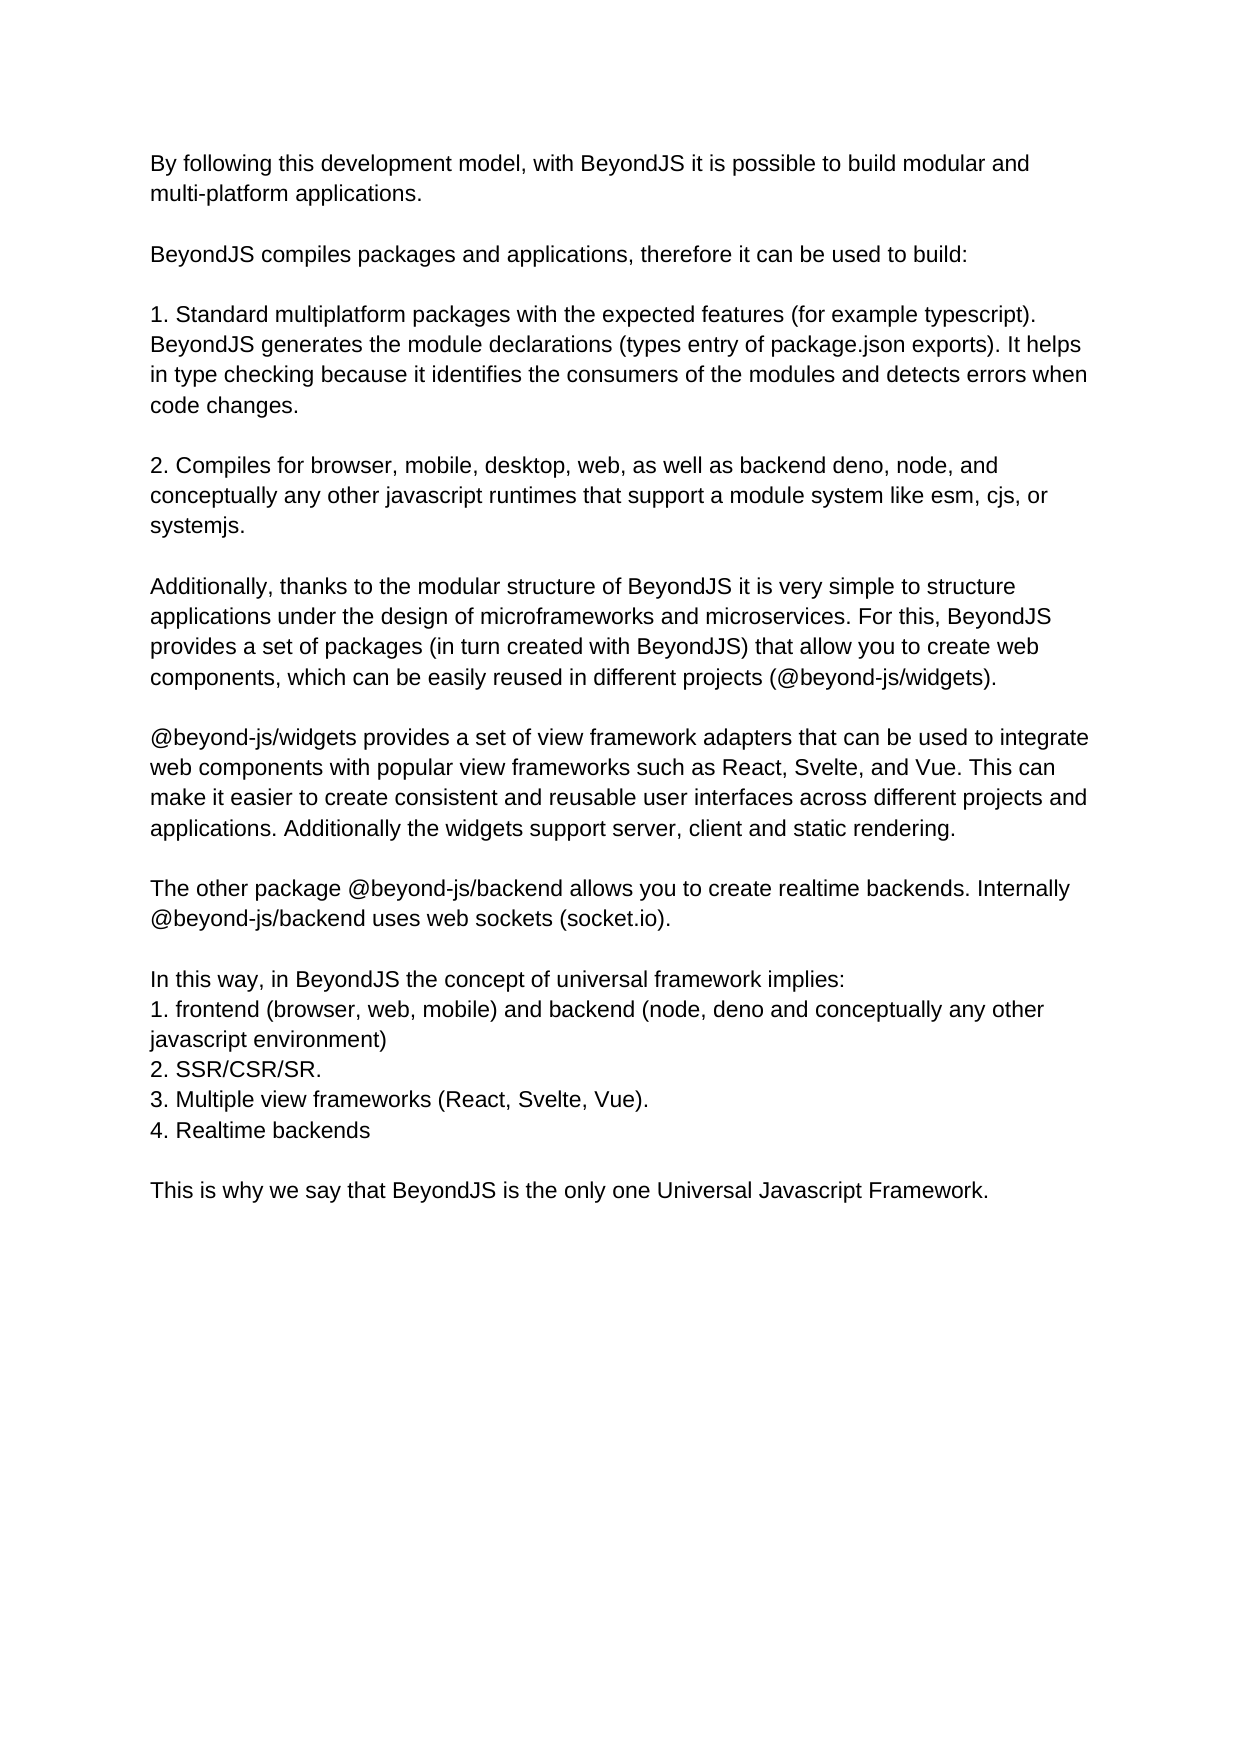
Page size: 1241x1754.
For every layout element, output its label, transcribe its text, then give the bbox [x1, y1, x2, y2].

text 2. Compiles for browser, mobile, desktop, web, as well as backend deno, node, and conceptually any other javascript runtimes that support a module system like esm, cjs, or systemjs. [150, 452, 1090, 539]
text Additionally, thanks to the modular structure of BeyondJS it is very simple to structure applications under the design of microframeworks and microservices. For this, BeyondJS provides a set of packages (in turn created with BeyondJS) that allow you to create web components, which can be easily reused in different projects (@beyond-js/widgets). [150, 573, 1090, 690]
text 1. frontend (browser, web, mobile) and backend (node, deno and conceptually any other javascript environment) [150, 996, 1090, 1052]
text The other package @beyond-js/backend allows you to create realtime backends. Internally @beyond-js/backend uses web sockets (socket.io). [150, 875, 1090, 932]
text 4. Realtime backends [150, 1117, 1090, 1143]
text By following this development model, with BeyondJS it is possible to build modular and multi-platform applications. [150, 150, 1090, 207]
text @beyond-js/widgets provides a set of view framework adapters that can be used to integrate web components with popular view frameworks such as React, Svelte, and Vue. This can make it easier to create consistent and reusable user interfaces across different projects and applications. Additionally the widgets support server, client and static rendering. [150, 724, 1090, 841]
text In this way, in BeyondJS the concept of universal framework implies: [150, 966, 1090, 992]
text 2. SSR/CSR/SR. [150, 1056, 1090, 1083]
text This is why we say that BeyondJS is the only one Universal Javascript Framework. [150, 1177, 1090, 1203]
text 1. Standard multiplatform packages with the expected features (for example typescript). BeyondJS generates the module declarations (types entry of package.json exports). It helps in type checking because it identifies the consumers of the modules and detects errors when code changes. [150, 301, 1090, 418]
text 3. Multiple view frameworks (React, Svelte, Vue). [150, 1086, 1090, 1113]
text BeyondJS compiles packages and applications, therefore it can be used to build: [150, 241, 1090, 267]
